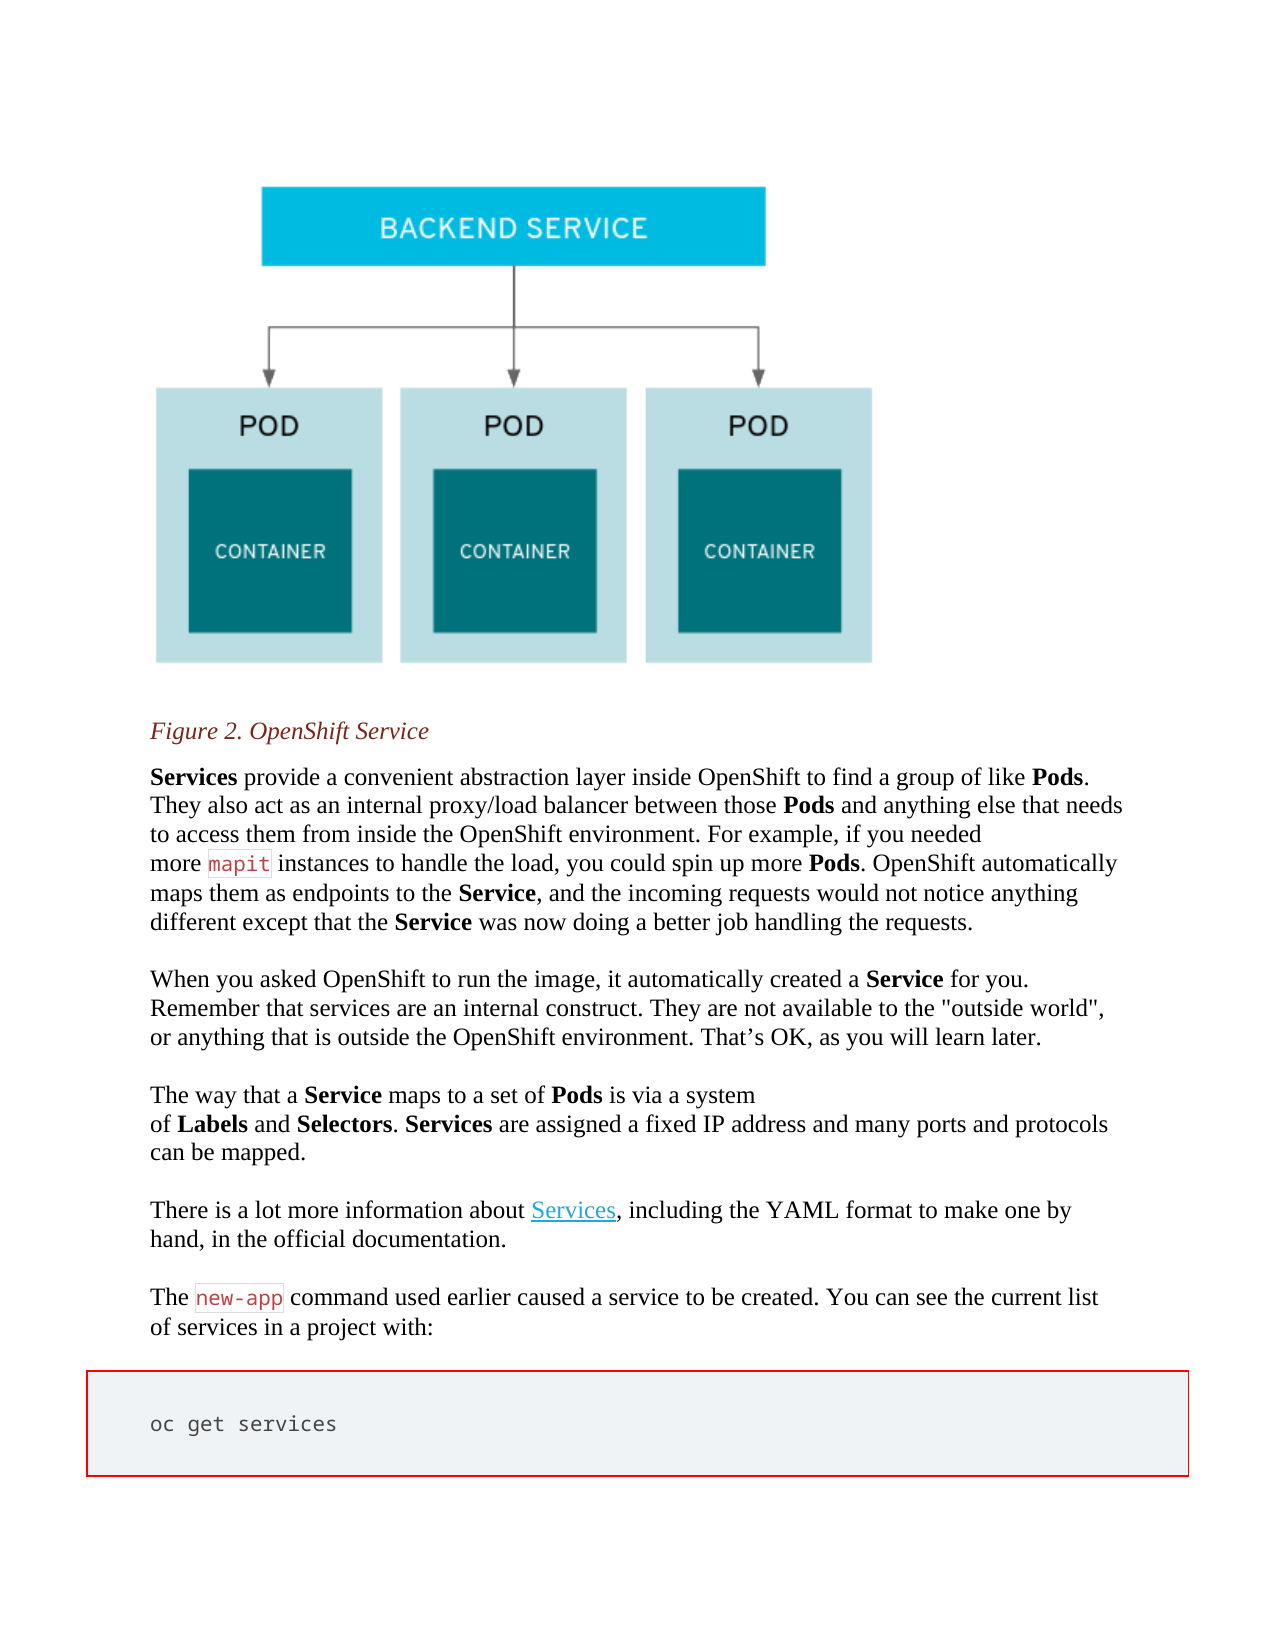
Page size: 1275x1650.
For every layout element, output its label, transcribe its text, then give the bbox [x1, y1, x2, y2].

text The way that a Service maps to a set of Pods is via a system of Labels and Selectors. Services are assigned a fixed IP address and many ports and protocols can be mapped. [150, 1080, 1125, 1166]
text When you asked OpenShift to run the image, it automatically created a Service for you. Remember that services are an internal construct. They are not available to the "outside world", or anything that is outside the OpenShift environment. That’s OK, as you will learn later. [150, 964, 1125, 1051]
text oc get services [88, 1372, 1188, 1475]
text There is a lot more information about Services, including the YAML format to make one by hand, in the official documentation. [150, 1195, 1125, 1253]
text Services provide a convenient abstraction layer inside OpenShift to find a group of like Pods. They also act as an internal proxy/load balancer between those Pods and anything else that needs to access them from inside the OpenShift environment. For example, if you needed more mapit instances to handle the load, you could spin up more Pods. OpenShift automatically maps them as endpoints to the Service, and the incoming requests would not notice anything different except that the Service was now doing a better job handling the requests. [150, 762, 1125, 935]
text The new-app command used earlier caused a service to be created. You can see the current list of services in a project with: [150, 1282, 1125, 1341]
picture [150, 150, 893, 717]
text Figure 2. OpenShift Service [150, 716, 1125, 745]
